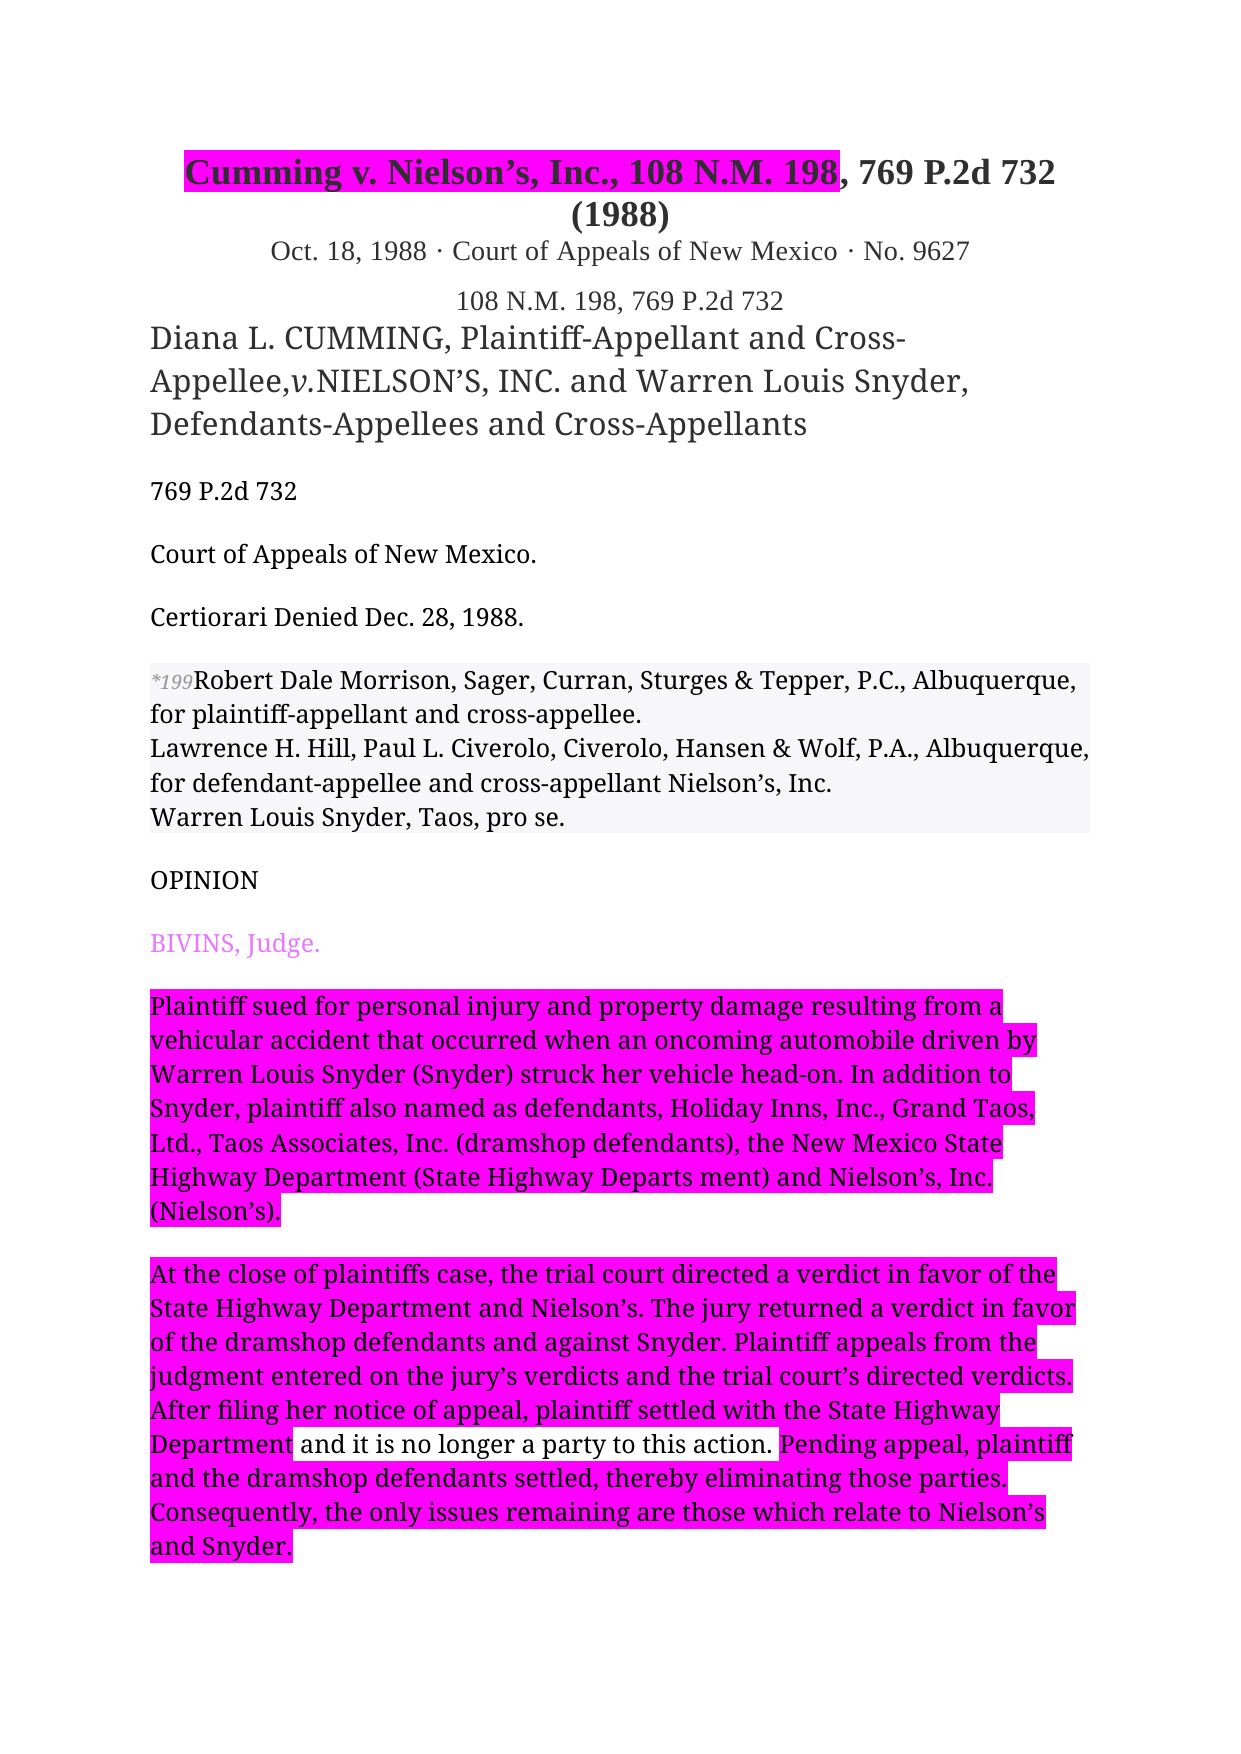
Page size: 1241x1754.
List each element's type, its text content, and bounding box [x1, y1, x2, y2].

text OPINION [150, 862, 1090, 897]
text BIVINS, Judge. [150, 926, 1090, 960]
text 769 P.2d 732 [150, 473, 1090, 507]
text Warren Louis Snyder, Taos, pro se. [150, 799, 1090, 833]
text Diana L. CUMMING, Plaintiff-Appellant and Cross-Appellee,v.NIELSON’S, INC. and Warren Louis Snyder, Defendants-Appellees and Cross-Appellants [150, 316, 1090, 444]
text Oct. 18, 1988 · Court of Appeals of New Mexico · No. 9627 [150, 234, 1090, 266]
text 108 N.M. 198, 769 P.2d 732 [150, 266, 1090, 316]
text Cumming v. Nielson’s, Inc., 108 N.M. 198, 769 P.2d 732 (1988) [150, 150, 1090, 234]
text *199Robert Dale Morrison, Sager, Curran, Sturges & Tepper, P.C., Albuquerque, for plaintiff-appellant and cross-appellee. [150, 663, 1090, 731]
text Lawrence H. Hill, Paul L. Civerolo, Civerolo, Hansen & Wolf, P.A., Albuquerque, for defendant-appellee and cross-appellant Nielson’s, Inc. [150, 731, 1090, 799]
text Certiorari Denied Dec. 28, 1988. [150, 600, 1090, 634]
text Plaintiff sued for personal injury and property damage resulting from a vehicular accident that occurred when an oncoming automobile driven by Warren Louis Snyder (Snyder) struck her vehicle head-on. In addition to Snyder, plaintiff also named as defendants, Holiday Inns, Inc., Grand Taos, Ltd., Taos Associates, Inc. (dramshop defendants), the New Mexico State Highway Department (State Highway Departs ment) and Nielson’s, Inc. (Nielson’s). [281, 989, 1090, 1227]
text At the close of plaintiffs case, the trial court directed a verdict in favor of the State Highway Department and Nielson’s. The jury returned a verdict in favor of the dramshop defendants and against Snyder. Plaintiff appeals from the judgment entered on the jury’s verdicts and the trial court’s directed verdicts. After filing her notice of appeal, plaintiff settled with the State Highway Department and it is no longer a party to this action. Pending appeal, plaintiff and the dramshop defendants settled, thereby eliminating those parties. Consequently, the only issues remaining are those which relate to Nielson’s and Snyder. [293, 1257, 1090, 1563]
text Court of Appeals of New Mexico. [150, 537, 1090, 571]
